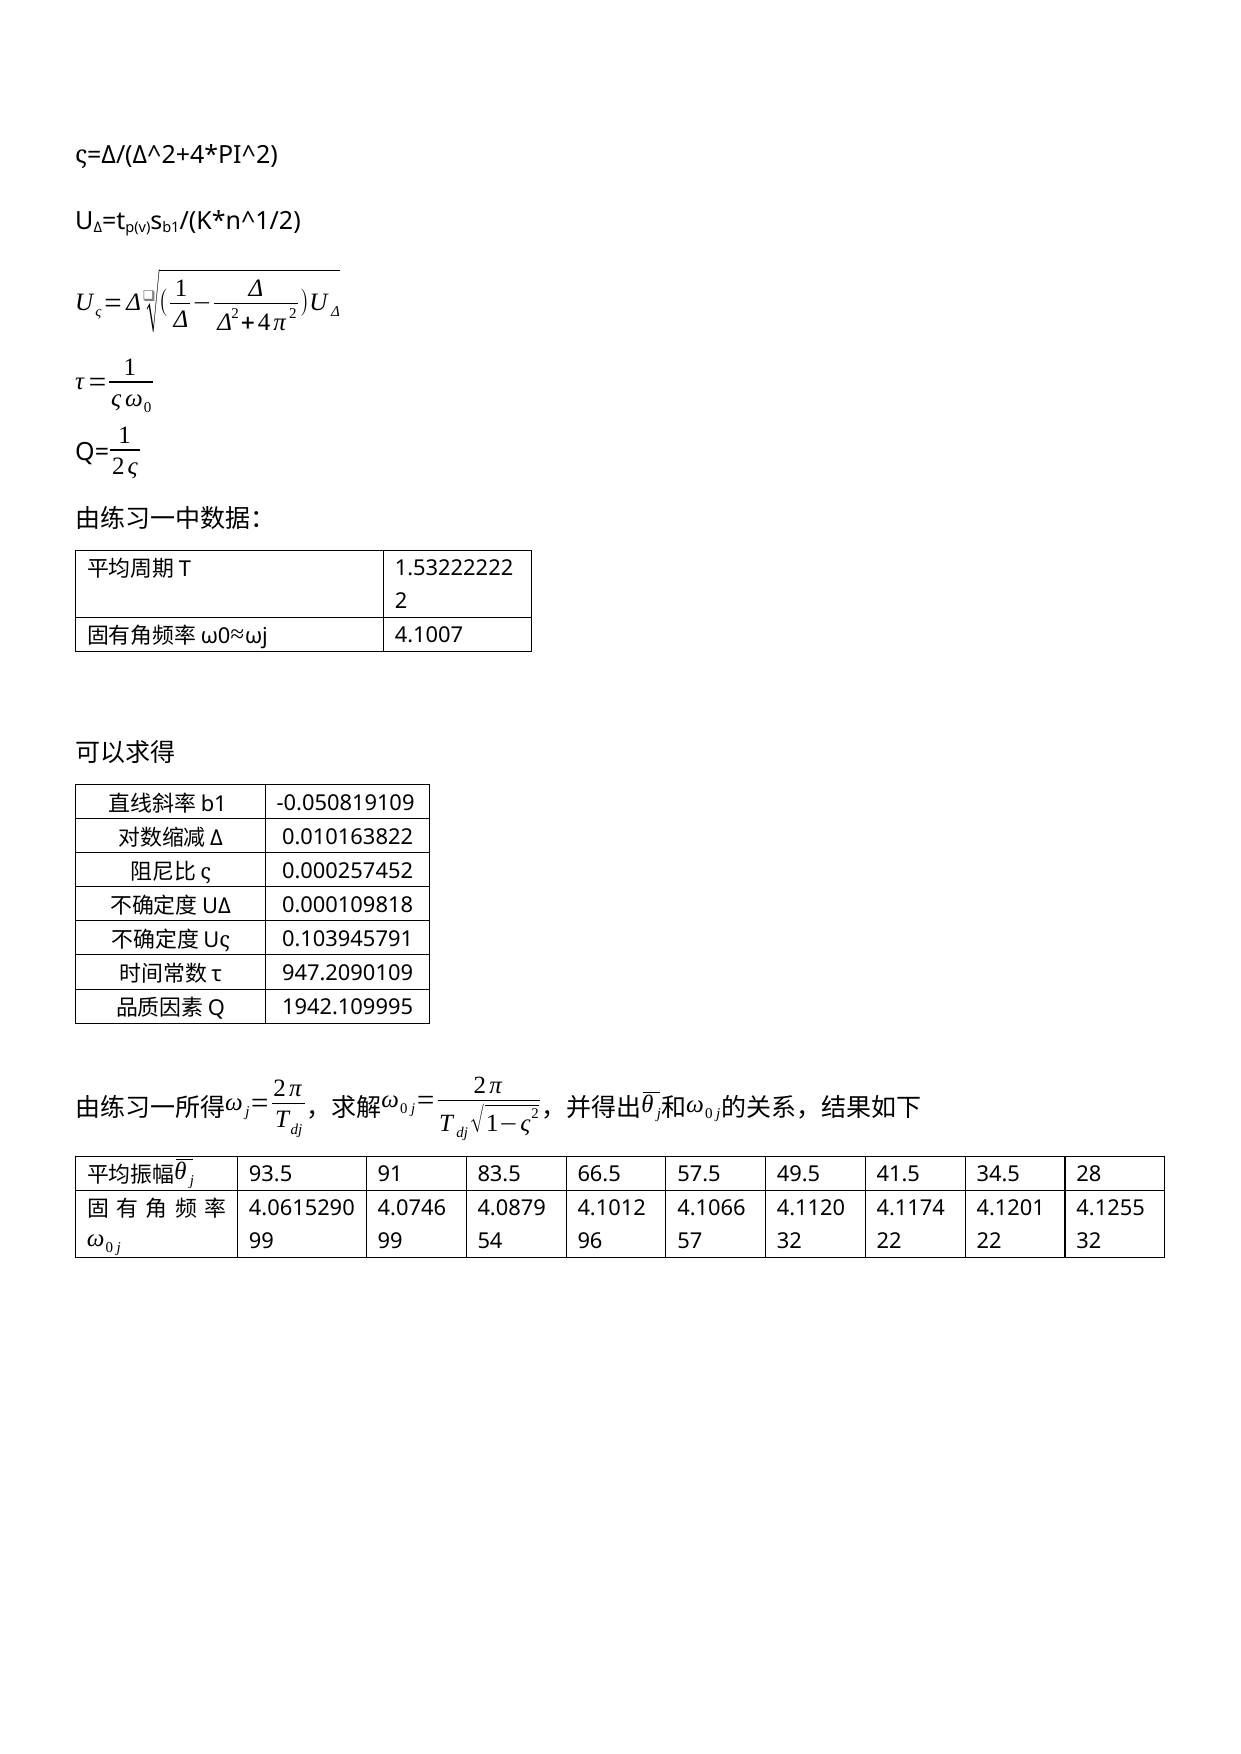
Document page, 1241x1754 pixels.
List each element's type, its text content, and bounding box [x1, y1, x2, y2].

table_header 平均周期T [76, 551, 383, 617]
table_header 49.5 [766, 1157, 865, 1190]
table_cell 4.087954 [467, 1191, 566, 1257]
table_cell 4.101296 [567, 1191, 665, 1257]
table_cell 固有角频率ω0ωj [76, 618, 383, 651]
table_cell 4.061529099 [238, 1191, 366, 1257]
table_cell 固有角频率 [76, 1191, 237, 1257]
table_cell 4.106657 [666, 1191, 765, 1257]
table_cell 不确定度UΔ [76, 887, 265, 920]
table_header 91 [367, 1157, 466, 1190]
table_cell 对数缩减Δ [76, 819, 265, 852]
text UΔ=tp(v)sb1/(K*n^1/2) [75, 187, 1165, 253]
table_cell 阻尼比ς [76, 853, 265, 886]
table_cell 947.2090109 [266, 955, 429, 988]
table_header 34.5 [966, 1157, 1064, 1190]
table_cell 4.074699 [367, 1191, 466, 1257]
text Q= [75, 418, 1165, 484]
table_header 28 [1066, 1157, 1164, 1190]
text 由练习一所得，求解，并得出和的关系，结果如下 [75, 1057, 1165, 1156]
text 由练习一中数据： [75, 484, 1165, 550]
table_cell 不确定度Uς [76, 921, 265, 954]
table_cell 时间常数τ [76, 955, 265, 988]
table_header 93.5 [238, 1157, 366, 1190]
table_header 57.5 [666, 1157, 765, 1190]
table_header 直线斜率b1 [76, 785, 265, 818]
table_header -0.050819109 [266, 785, 429, 818]
table_cell 品质因素Q [76, 990, 265, 1022]
table_header 66.5 [567, 1157, 665, 1190]
table_cell 0.010163822 [266, 819, 429, 852]
table_cell 1942.109995 [266, 990, 429, 1022]
table_cell 4.117422 [866, 1191, 965, 1257]
table_cell 4.112032 [766, 1191, 865, 1257]
table_cell 4.125532 [1066, 1191, 1164, 1257]
table_header 1.532222222 [384, 551, 531, 617]
table_cell 4.1007 [384, 618, 531, 651]
table_cell 0.000257452 [266, 853, 429, 886]
table_cell 0.103945791 [266, 921, 429, 954]
text 可以求得 [75, 718, 1165, 784]
table_header 平均振幅 [76, 1157, 237, 1190]
table_cell 4.120122 [966, 1191, 1064, 1257]
table_header 41.5 [866, 1157, 965, 1190]
text ς=Δ/(Δ^2+4*PI^2) [75, 121, 1165, 187]
table_cell 0.000109818 [266, 887, 429, 920]
table_header 83.5 [467, 1157, 566, 1190]
